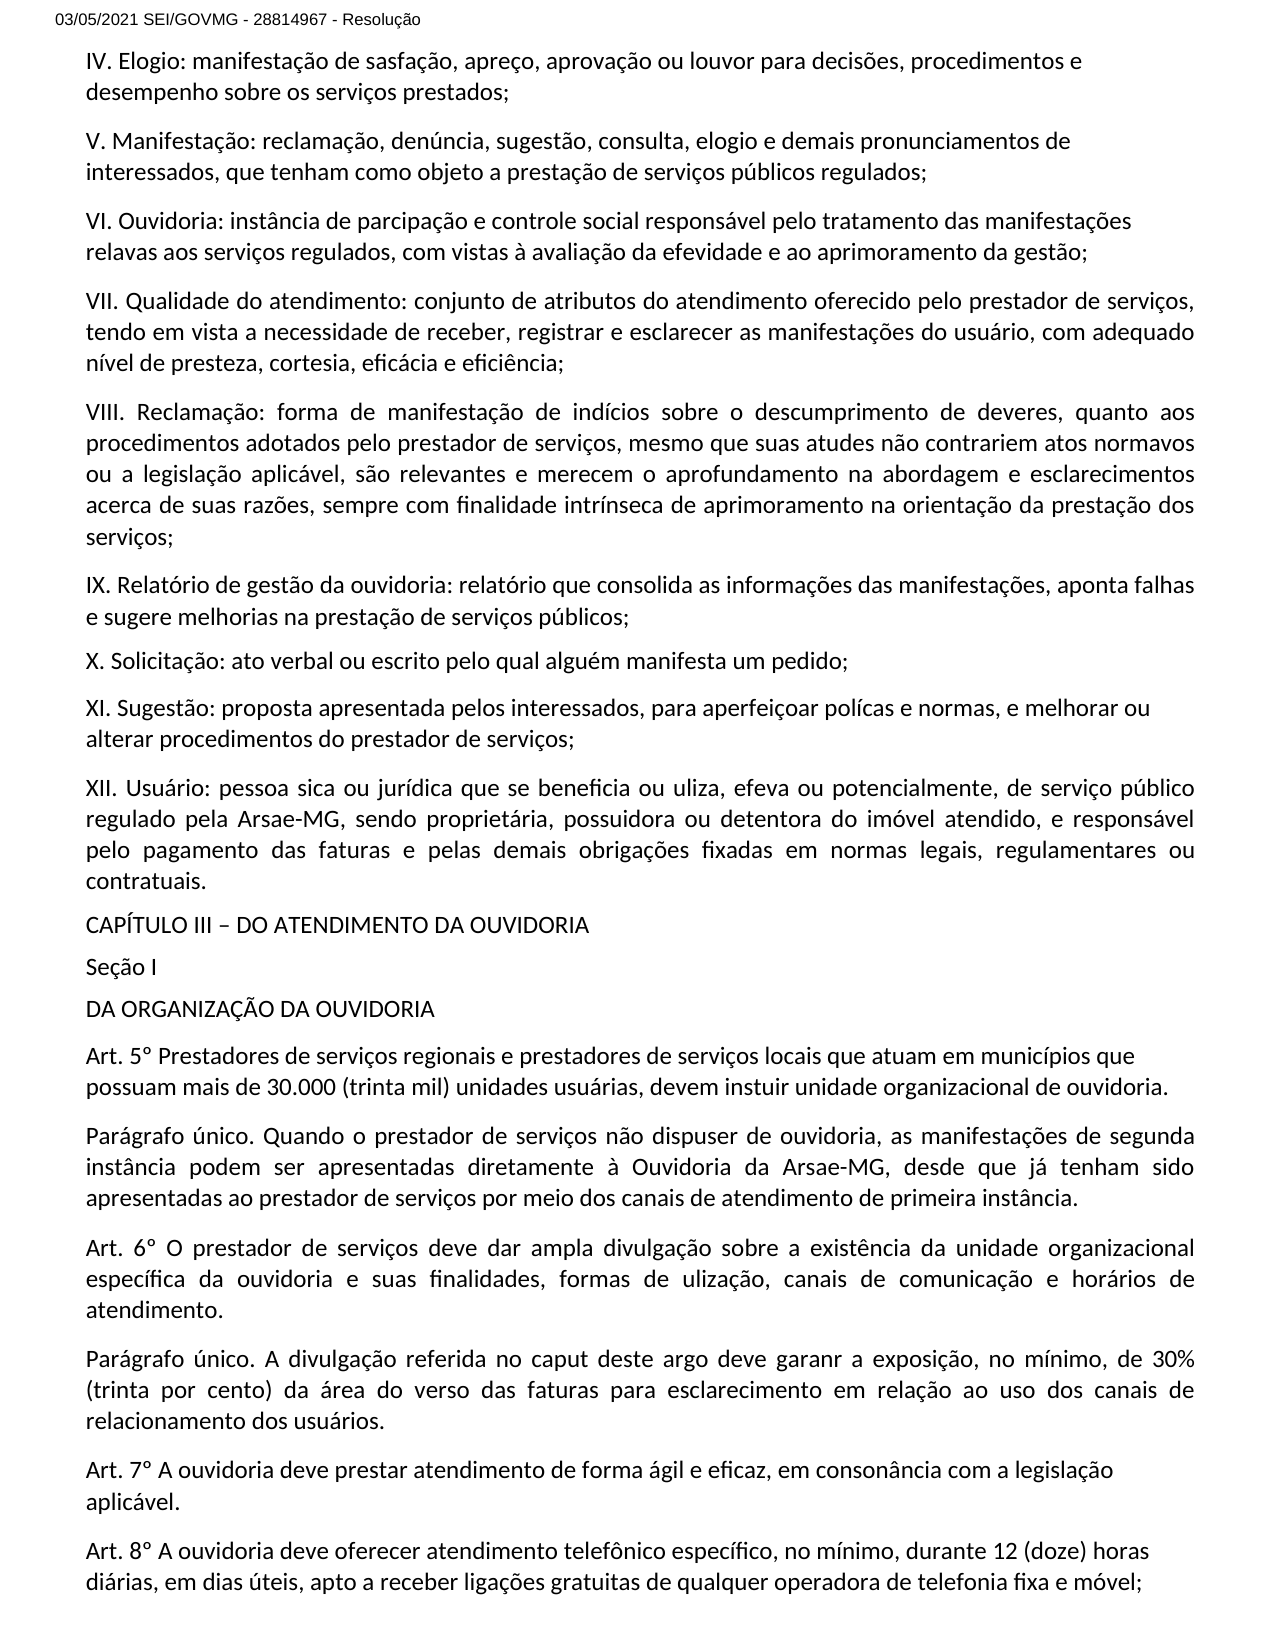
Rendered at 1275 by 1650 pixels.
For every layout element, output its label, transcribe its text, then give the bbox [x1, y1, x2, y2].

text IV. Elogio: manifestação de sasfação, apreço, aprovação ou louvor para decisões, procedimentos e desempenho sobre os serviços prestados; [86, 45, 1102, 107]
text VI. Ouvidoria: instância de parcipação e controle social responsável pelo tratamento das manifestações relavas aos serviços regulados, com vistas à avaliação da efevidade e ao aprimoramento da gestão; [86, 205, 1147, 267]
text Parágrafo único. A divulgação referida no caput deste argo deve garanr a exposição, no mínimo, de 30% (trinta por cento) da área do verso das faturas para esclarecimento em relação ao uso dos canais de relacionamento dos usuários. [86, 1343, 1197, 1436]
text DA ORGANIZAÇÃO DA OUVIDORIA [86, 998, 1222, 1023]
text CAPÍTULO III – DO ATENDIMENTO DA OUVIDORIA [86, 913, 1222, 938]
text Parágrafo único. Quando o prestador de serviços não dispuser de ouvidoria, as manifestações de segunda instância podem ser apresentadas diretamente à Ouvidoria da Arsae-MG, desde que já tenham sido apresentadas ao prestador de serviços por meio dos canais de atendimento de primeira instância. [86, 1120, 1197, 1213]
text VII. Qualidade do atendimento: conjunto de atributos do atendimento oferecido pelo prestador de serviços, tendo em vista a necessidade de receber, registrar e esclarecer as manifestações do usuário, com adequado nível de presteza, cortesia, eficácia e eficiência; [86, 285, 1197, 378]
text IX. Relatório de gestão da ouvidoria: relatório que consolida as informações das manifestações, aponta falhas e sugere melhorias na prestação de serviços públicos; [86, 569, 1207, 631]
text X. Solicitação: ato verbal ou escrito pelo qual alguém manifesta um pedido; [86, 649, 1222, 674]
text VIII. Reclamação: forma de manifestação de indícios sobre o descumprimento de deveres, quanto aos procedimentos adotados pelo prestador de serviços, mesmo que suas atudes não contrariem atos normavos ou a legislação aplicável, são relevantes e merecem o aprofundamento na abordagem e esclarecimentos acerca de suas razões, sempre com finalidade intrínseca de aprimoramento na orientação da prestação dos serviços; [86, 396, 1197, 551]
text V. Manifestação: reclamação, denúncia, sugestão, consulta, elogio e demais pronunciamentos de interessados, que tenham como objeto a prestação de serviços públicos regulados; [86, 125, 1087, 187]
text Art. 7º A ouvidoria deve prestar atendimento de forma ágil e eficaz, em consonância com a legislação aplicável. [86, 1454, 1132, 1516]
text Art. 6º O prestador de serviços deve dar ampla divulgação sobre a existência da unidade organizacional específica da ouvidoria e suas finalidades, formas de ulização, canais de comunicação e horários de atendimento. [86, 1232, 1197, 1324]
text Art. 5º Prestadores de serviços regionais e prestadores de serviços locais que atuam em municípios que possuam mais de 30.000 (trinta mil) unidades usuárias, devem instuir unidade organizacional de ouvidoria. [86, 1040, 1177, 1102]
text Art. 8º A ouvidoria deve oferecer atendimento telefônico específico, no mínimo, durante 12 (doze) horas diárias, em dias úteis, apto a receber ligações gratuitas de qualquer operadora de telefonia fixa e móvel; [86, 1535, 1162, 1597]
text XII. Usuário: pessoa sica ou jurídica que se beneficia ou uliza, efeva ou potencialmente, de serviço público regulado pela Arsae-MG, sendo proprietária, possuidora ou detentora do imóvel atendido, e responsável pelo pagamento das faturas e pelas demais obrigações fixadas em normas legais, regulamentares ou contratuais. [86, 772, 1196, 895]
text Seção I [86, 955, 1222, 980]
text 03/05/2021 SEI/GOVMG - 28814967 - Resolução [55, 10, 1222, 29]
text XI. Sugestão: proposta apresentada pelos interessados, para aperfeiçoar polícas e normas, e melhorar ou alterar procedimentos do prestador de serviços; [86, 692, 1162, 753]
